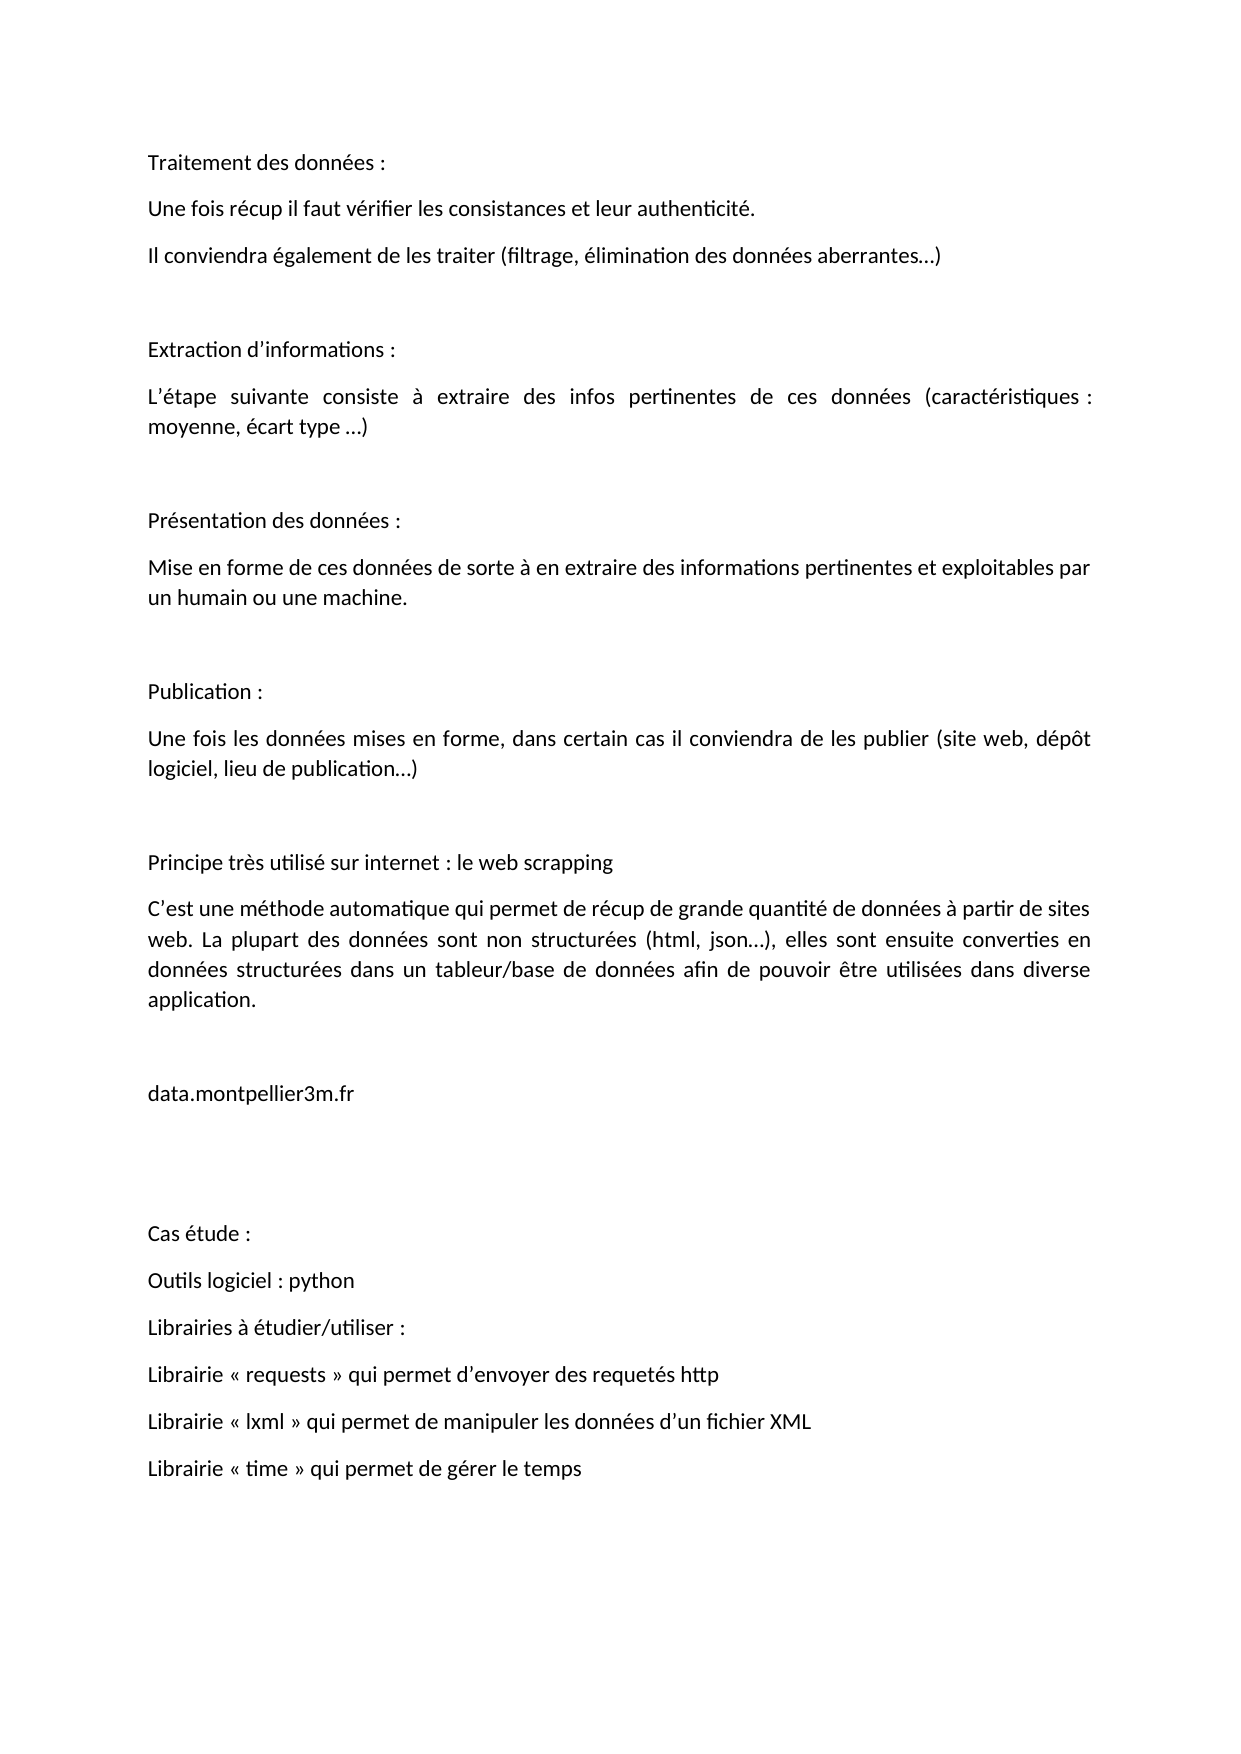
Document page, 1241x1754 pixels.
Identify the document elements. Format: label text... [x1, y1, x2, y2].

text Traitement des données : [148, 148, 1093, 176]
text Cas étude : [148, 1219, 1093, 1247]
text Mise en forme de ces données de sorte à en extraire des informations pertinentes et exploitables par un humain ou une machine. [148, 553, 1093, 611]
text Outils logiciel : python [148, 1266, 1093, 1294]
text Une fois les données mises en forme, dans certain cas il conviendra de les publier (site web, dépôt logiciel, lieu de publication…) [148, 724, 1093, 782]
text L’étape suivante consiste à extraire des infos pertinentes de ces données (caractéristiques : moyenne, écart type …) [148, 382, 1093, 440]
text Principe très utilisé sur internet : le web scrapping [148, 848, 1093, 876]
text Publication : [148, 677, 1093, 705]
text Extraction d’informations : [148, 335, 1093, 363]
text Il conviendra également de les traiter (filtrage, élimination des données aberrantes…) [148, 241, 1093, 269]
text data.montpellier3m.fr [148, 1079, 1093, 1107]
text Librairies à étudier/utiliser : [148, 1313, 1093, 1341]
text Une fois récup il faut vérifier les consistances et leur authenticité. [148, 194, 1093, 222]
text Librairie « time » qui permet de gérer le temps [148, 1454, 1093, 1482]
text Présentation des données : [148, 506, 1093, 534]
text Librairie « requests » qui permet d’envoyer des requetés http [148, 1360, 1093, 1388]
text Librairie « lxml » qui permet de manipuler les données d’un fichier XML [148, 1407, 1093, 1435]
text C’est une méthode automatique qui permet de récup de grande quantité de données à partir de sites web. La plupart des données sont non structurées (html, json…), elles sont ensuite converties en données structurées dans un tableur/base de données afin de pouvoir être utilisées dans diverse application. [148, 894, 1093, 1013]
